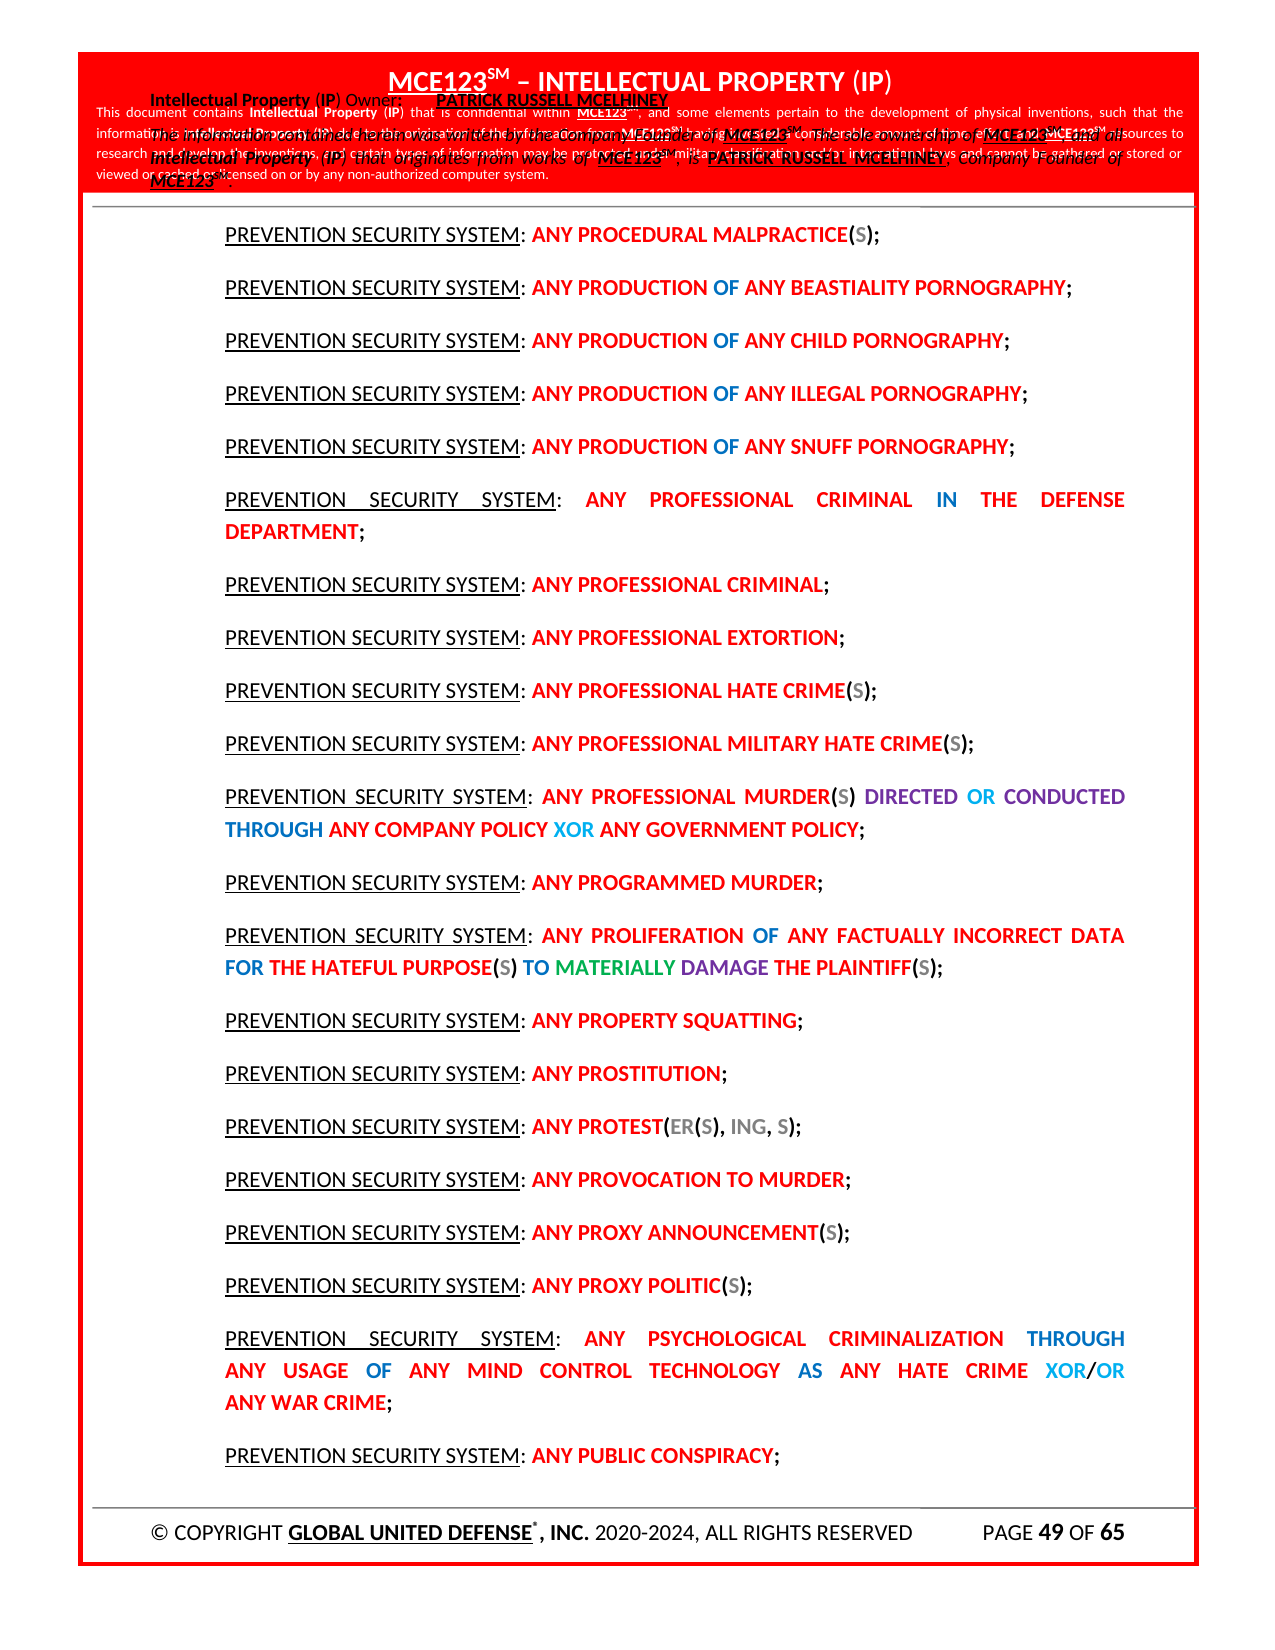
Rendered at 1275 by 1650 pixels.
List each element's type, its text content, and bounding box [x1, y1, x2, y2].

text PREVENTION SECURITY SYSTEM: ANY PROPERTY SQUATTING; [225, 1006, 1125, 1034]
text PREVENTION SECURITY SYSTEM: ANY PROCEDURAL MALPRACTICE(S); [225, 220, 1125, 248]
text PREVENTION SECURITY SYSTEM: ANY PRODUCTION OF ANY CHILD PORNOGRAPHY; [225, 326, 1125, 354]
text PREVENTION SECURITY SYSTEM: ANY PROXY POLITIC(S); [225, 1271, 1125, 1299]
text PREVENTION SECURITY SYSTEM: ANY PROLIFERATION OF ANY FACTUALLY INCORRECT DATA FOR THE HATEFUL PURPOSE(S) TO MATERIALLY DAMAGE THE PLAINTIFF(S); [225, 921, 1125, 981]
text PREVENTION SECURITY SYSTEM: ANY PROFESSIONAL MILITARY HATE CRIME(S); [225, 729, 1125, 757]
text PREVENTION SECURITY SYSTEM: ANY PROSTITUTION; [225, 1059, 1125, 1087]
text PREVENTION SECURITY SYSTEM: ANY PROGRAMMED MURDER; [225, 868, 1125, 896]
text PREVENTION SECURITY SYSTEM: ANY PSYCHOLOGICAL CRIMINALIZATION THROUGH ANY USAGE OF ANY MIND CONTROL TECHNOLOGY AS ANY HATE CRIME XOR/OR ANY WAR CRIME; [225, 1324, 1125, 1416]
text PREVENTION SECURITY SYSTEM: ANY PROFESSIONAL HATE CRIME(S); [225, 676, 1125, 704]
text PREVENTION SECURITY SYSTEM: ANY PUBLIC CONSPIRACY; [225, 1441, 1125, 1469]
text PREVENTION SECURITY SYSTEM: ANY PROTEST(ER(S), ING, S); [225, 1112, 1125, 1140]
text PREVENTION SECURITY SYSTEM: ANY PRODUCTION OF ANY ILLEGAL PORNOGRAPHY; [225, 379, 1125, 407]
text PREVENTION SECURITY SYSTEM: ANY PRODUCTION OF ANY BEASTIALITY PORNOGRAPHY; [225, 273, 1125, 301]
text PREVENTION SECURITY SYSTEM: ANY PROFESSIONAL CRIMINAL; [225, 570, 1125, 598]
text PREVENTION SECURITY SYSTEM: ANY PROFESSIONAL MURDER(S) DIRECTED OR CONDUCTED THROUGH ANY COMPANY POLICY XOR ANY GOVERNMENT POLICY; [225, 782, 1125, 843]
text PREVENTION SECURITY SYSTEM: ANY PROFESSIONAL CRIMINAL IN THE DEFENSE DEPARTMENT; [225, 485, 1125, 545]
text PREVENTION SECURITY SYSTEM: ANY PROVOCATION TO MURDER; [225, 1165, 1125, 1193]
text PREVENTION SECURITY SYSTEM: ANY PROFESSIONAL EXTORTION; [225, 623, 1125, 651]
text PREVENTION SECURITY SYSTEM: ANY PROXY ANNOUNCEMENT(S); [225, 1218, 1125, 1246]
text PREVENTION SECURITY SYSTEM: ANY PRODUCTION OF ANY SNUFF PORNOGRAPHY; [225, 432, 1125, 460]
